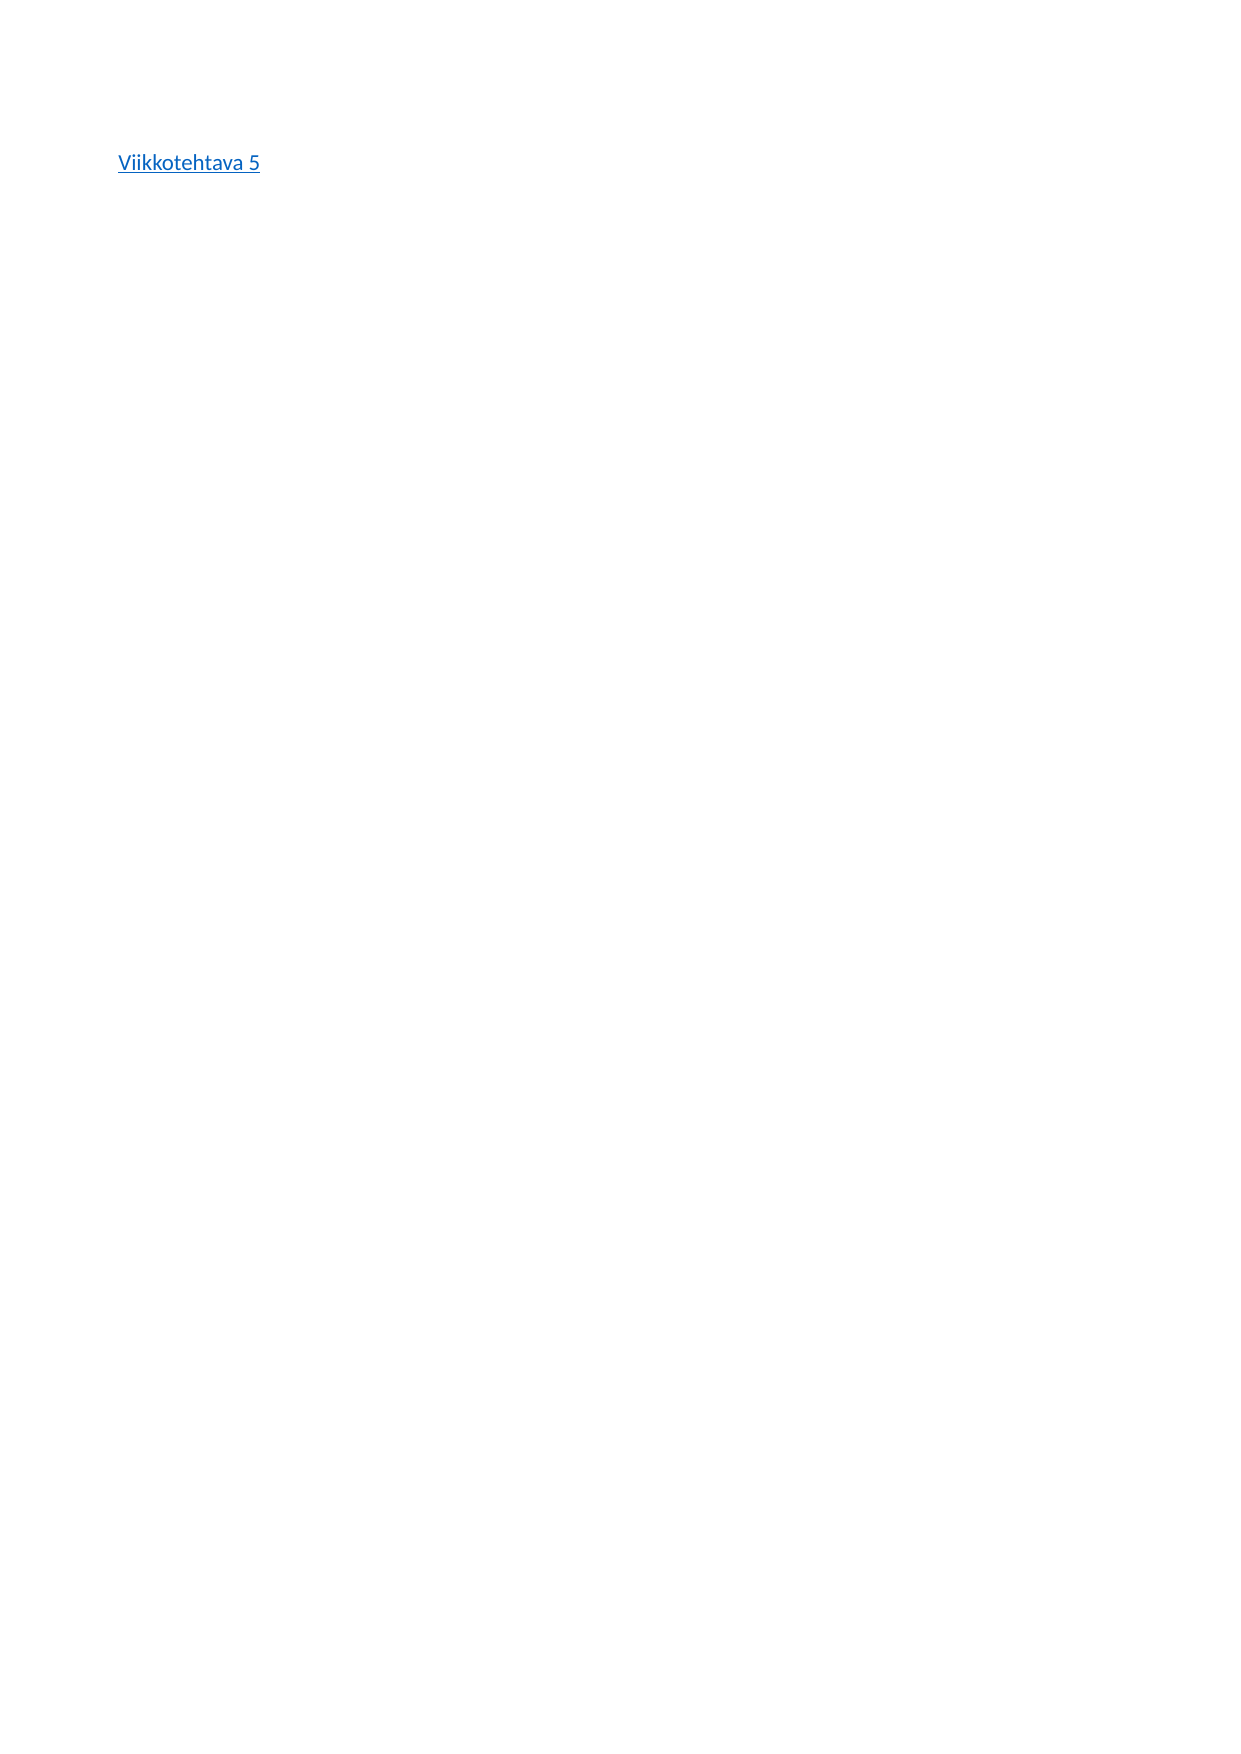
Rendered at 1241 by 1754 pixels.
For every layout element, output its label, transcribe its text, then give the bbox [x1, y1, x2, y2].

text Viikkotehtava 5 [118, 148, 1122, 176]
